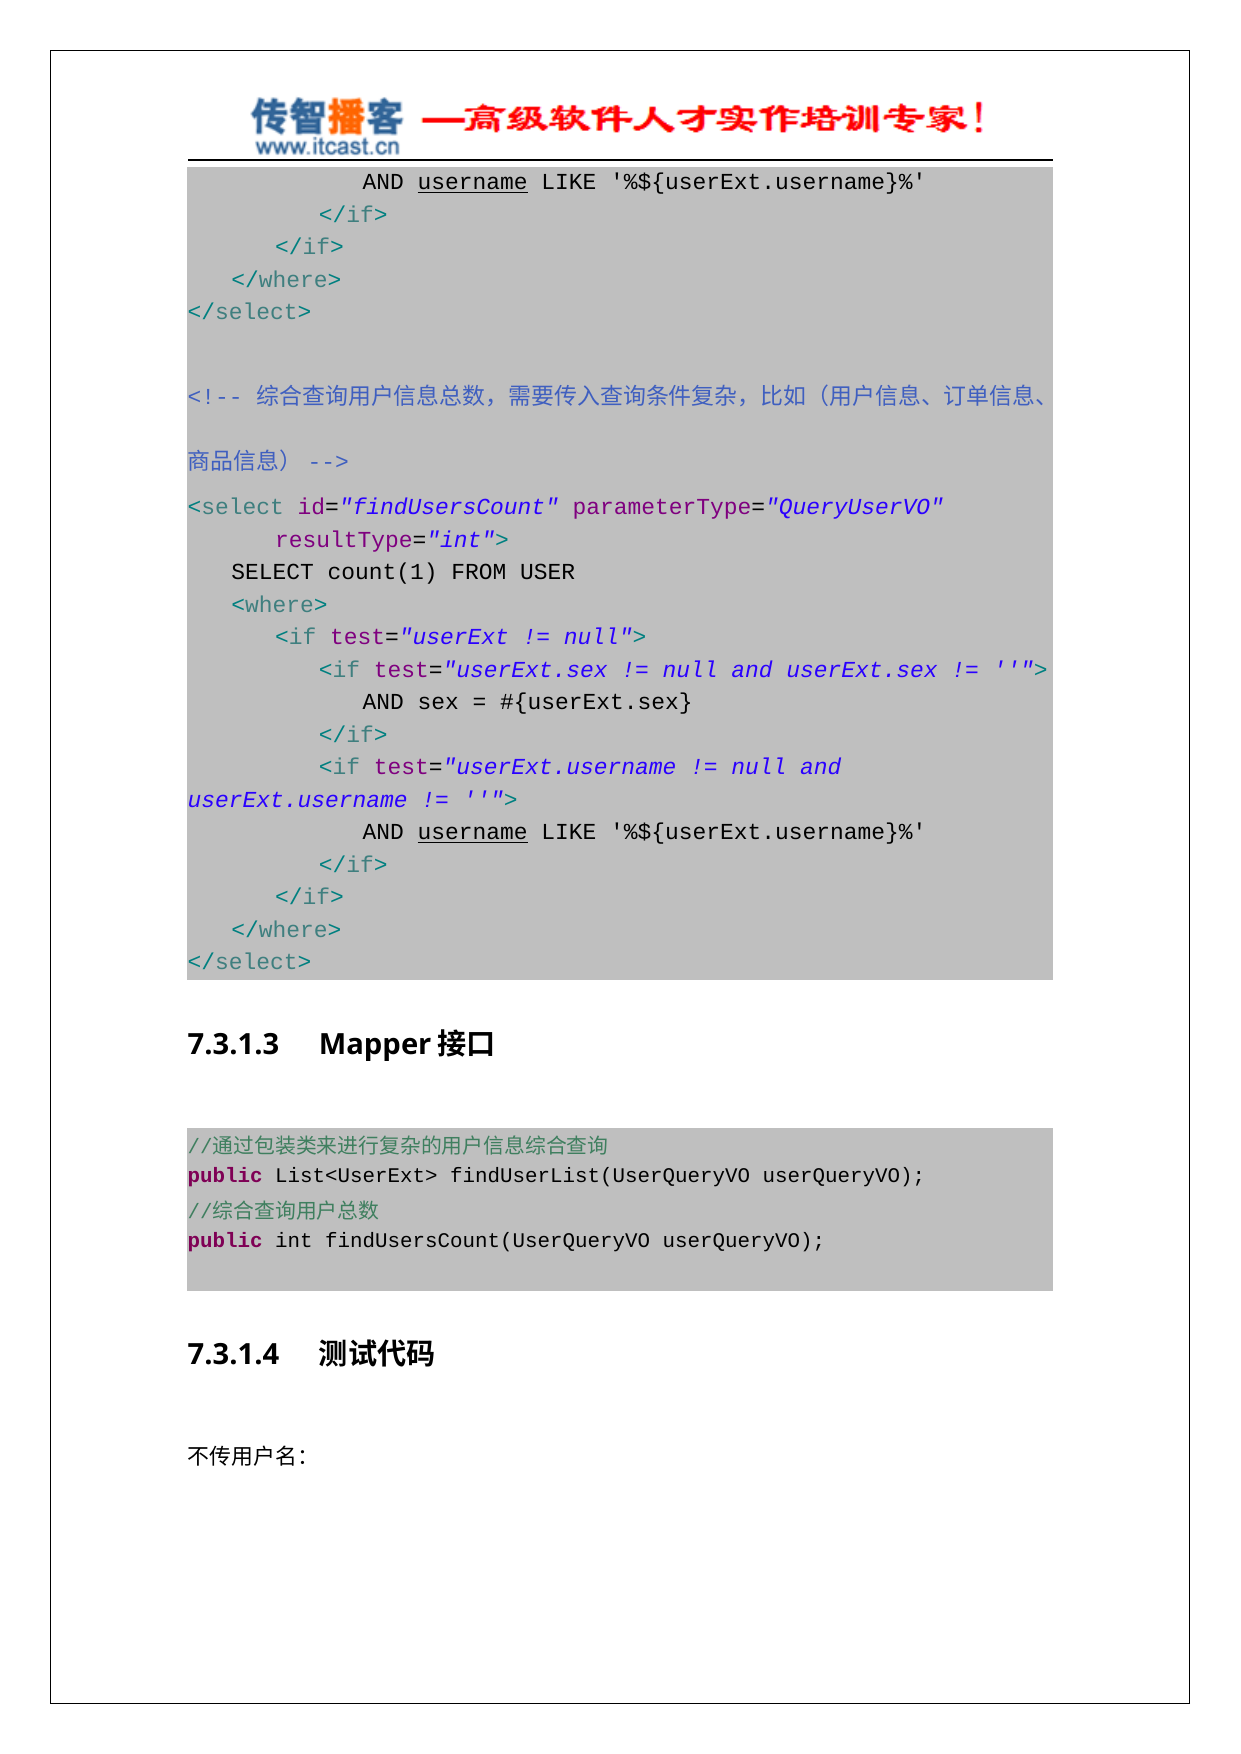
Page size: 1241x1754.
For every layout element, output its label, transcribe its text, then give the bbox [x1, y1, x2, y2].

text </where> [187, 265, 1053, 297]
picture [243, 88, 997, 158]
text 不传用户名： [187, 1438, 1053, 1471]
text </select> [187, 947, 1053, 980]
text <select id="findUsersCount" parameterType="QueryUserVO" [187, 492, 1053, 525]
subtitle 测试代码 [187, 1320, 1053, 1385]
text </if> [187, 882, 1053, 915]
text resultType="int"> [187, 525, 1053, 557]
text <if test="userExt != null"> [187, 622, 1053, 655]
text </if> [187, 232, 1053, 265]
text <!-- 综合查询用户信息总数，需要传入查询条件复杂，比如（用户信息、订单信息、商品信息） --> [187, 362, 1053, 492]
text //通过包装类来进行复杂的用户信息综合查询 [187, 1128, 1053, 1161]
text </if> [187, 850, 1053, 882]
text </where> [187, 915, 1053, 947]
text </if> [187, 200, 1053, 232]
text <if test="userExt.username != null and userExt.username != ''"> [187, 752, 1053, 817]
text AND username LIKE '%${userExt.username}%' [187, 817, 1053, 850]
text </if> [187, 720, 1053, 752]
text SELECT count(1) FROM USER [187, 557, 1053, 590]
text AND username LIKE '%${userExt.username}%' [187, 167, 1053, 200]
text <if test="userExt.sex != null and userExt.sex != ''"> [187, 655, 1053, 687]
subtitle Mapper接口 [187, 1009, 1053, 1074]
text //综合查询用户总数 [187, 1193, 1053, 1226]
text public int findUsersCount(UserQueryVO userQueryVO); [187, 1226, 1053, 1258]
text <where> [187, 590, 1053, 622]
text public List<UserExt> findUserList(UserQueryVO userQueryVO); [187, 1161, 1053, 1193]
text AND sex = #{userExt.sex} [187, 687, 1053, 720]
text </select> [187, 297, 1053, 330]
